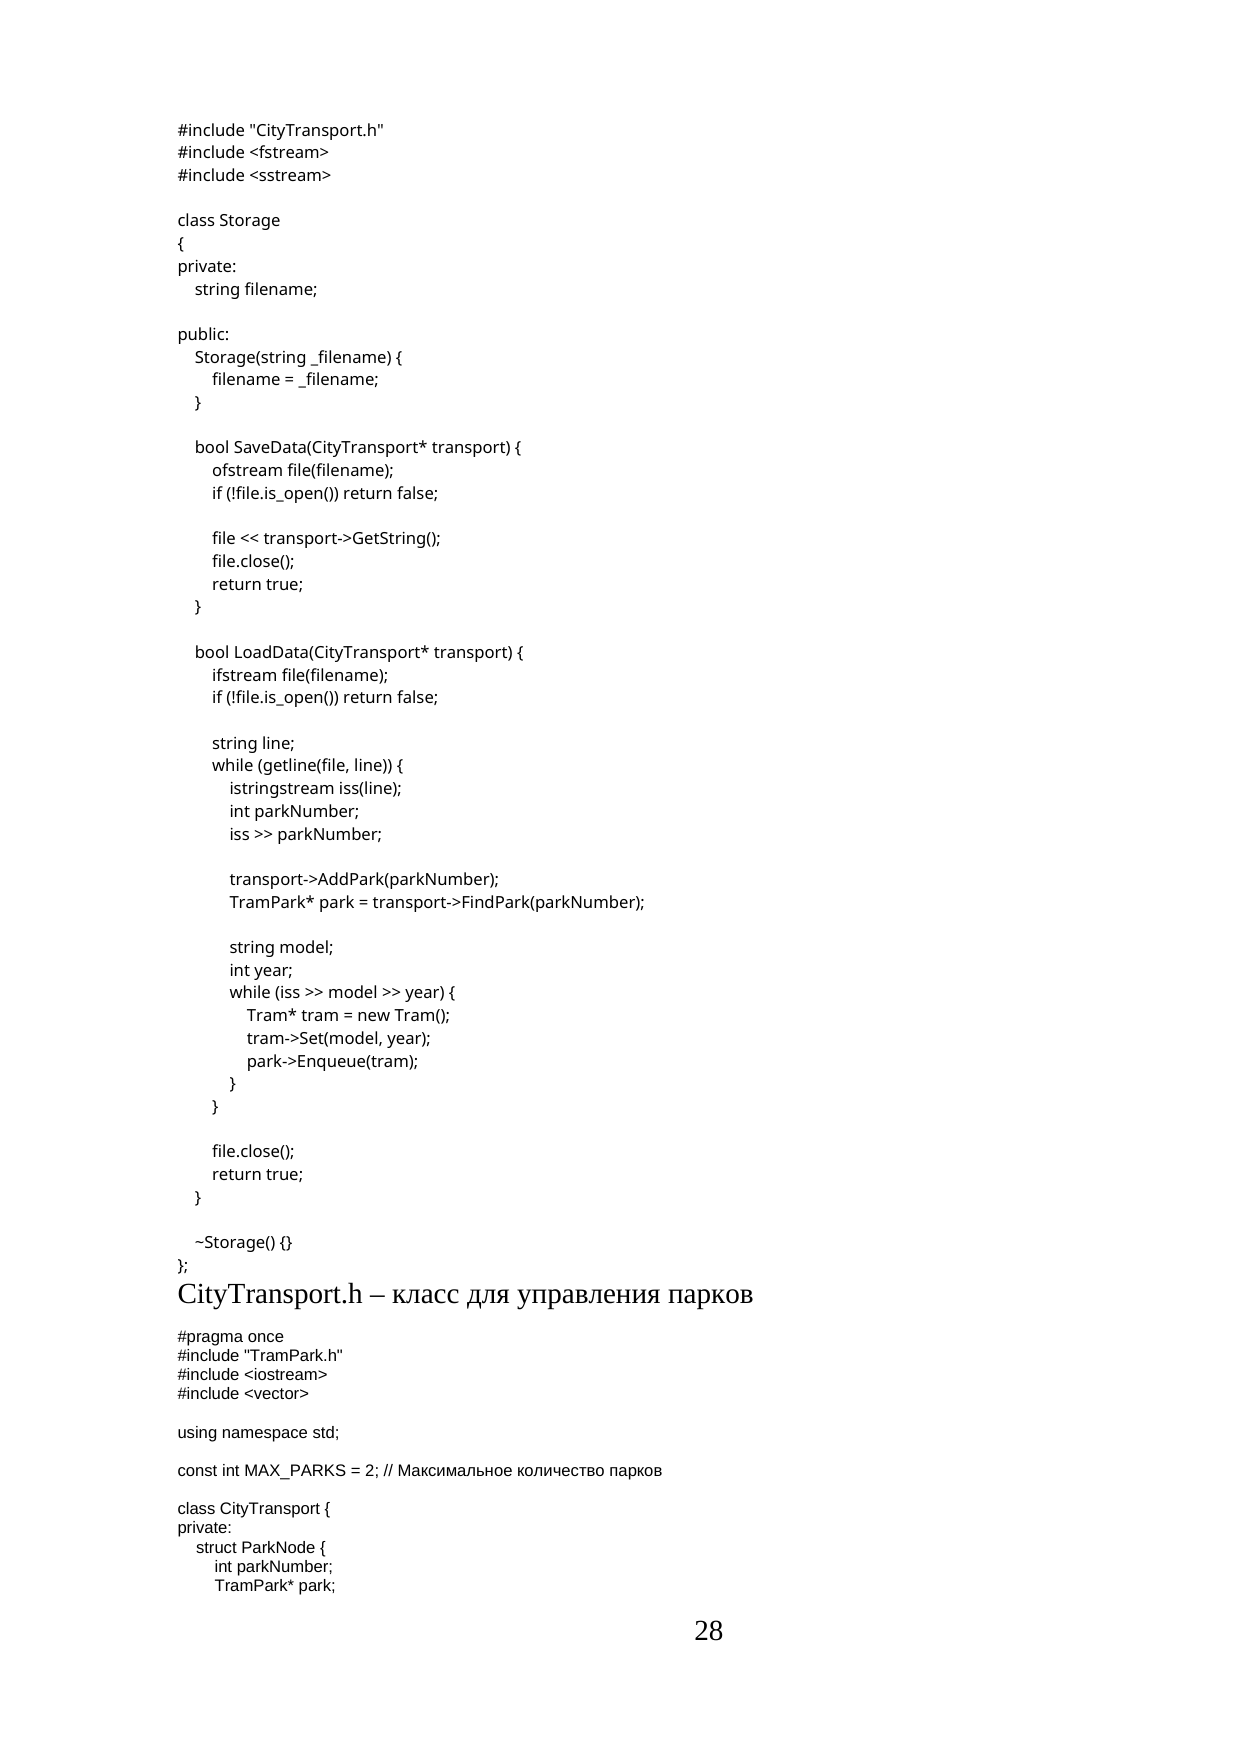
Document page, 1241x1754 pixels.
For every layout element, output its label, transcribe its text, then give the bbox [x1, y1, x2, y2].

text } [177, 1072, 1152, 1094]
text } [177, 1185, 1152, 1208]
text int year; [177, 958, 1152, 981]
text #include <sstream> [177, 163, 1152, 186]
text #include <iostream> [177, 1365, 1152, 1384]
text #pragma once [177, 1327, 1152, 1346]
text { [177, 232, 1152, 254]
text } [177, 595, 1152, 618]
text private: [177, 254, 1152, 277]
text if (!file.is_open()) return false; [177, 686, 1152, 708]
text int parkNumber; [177, 1557, 1152, 1576]
text return true; [177, 1163, 1152, 1185]
text #include "CityTransport.h" [177, 118, 1152, 141]
text #include <vector> [177, 1384, 1152, 1403]
text ifstream file(filename); [177, 663, 1152, 686]
text file.close(); [177, 549, 1152, 572]
text Storage(string _filename) { [177, 345, 1152, 368]
text while (iss >> model >> year) { [177, 981, 1152, 1004]
text bool LoadData(CityTransport* transport) { [177, 640, 1152, 663]
text ~Storage() {} [177, 1231, 1152, 1253]
text using namespace std; [177, 1422, 1152, 1442]
text string model; [177, 936, 1152, 958]
text const int MAX_PARKS = 2; // Максимальное количество парков [177, 1461, 1152, 1480]
text while (getline(file, line)) { [177, 754, 1152, 777]
text return true; [177, 572, 1152, 595]
text tram->Set(model, year); [177, 1026, 1152, 1049]
text }; [177, 1253, 1152, 1276]
text Tram* tram = new Tram(); [177, 1004, 1152, 1026]
text class Storage [177, 209, 1152, 232]
text iss >> parkNumber; [177, 822, 1152, 845]
text park->Enqueue(tram); [177, 1049, 1152, 1072]
text bool SaveData(CityTransport* transport) { [177, 436, 1152, 459]
text } [177, 1094, 1152, 1117]
text if (!file.is_open()) return false; [177, 481, 1152, 504]
text istringstream iss(line); [177, 777, 1152, 799]
text filename = _filename; [177, 368, 1152, 391]
text CityTransport.h – класс для управления парков [177, 1276, 1152, 1310]
text int parkNumber; [177, 799, 1152, 822]
text #include "TramPark.h" [177, 1346, 1152, 1365]
text file << transport->GetString(); [177, 527, 1152, 549]
text string filename; [177, 277, 1152, 300]
text ofstream file(filename); [177, 459, 1152, 481]
text struct ParkNode { [177, 1537, 1152, 1557]
text TramPark* park; [177, 1576, 1152, 1595]
text transport->AddPark(parkNumber); [177, 867, 1152, 890]
text } [177, 391, 1152, 413]
text string line; [177, 731, 1152, 754]
text file.close(); [177, 1140, 1152, 1163]
text public: [177, 322, 1152, 345]
text TramPark* park = transport->FindPark(parkNumber); [177, 890, 1152, 913]
text #include <fstream> [177, 141, 1152, 163]
text private: [177, 1518, 1152, 1537]
text class CityTransport { [177, 1499, 1152, 1518]
